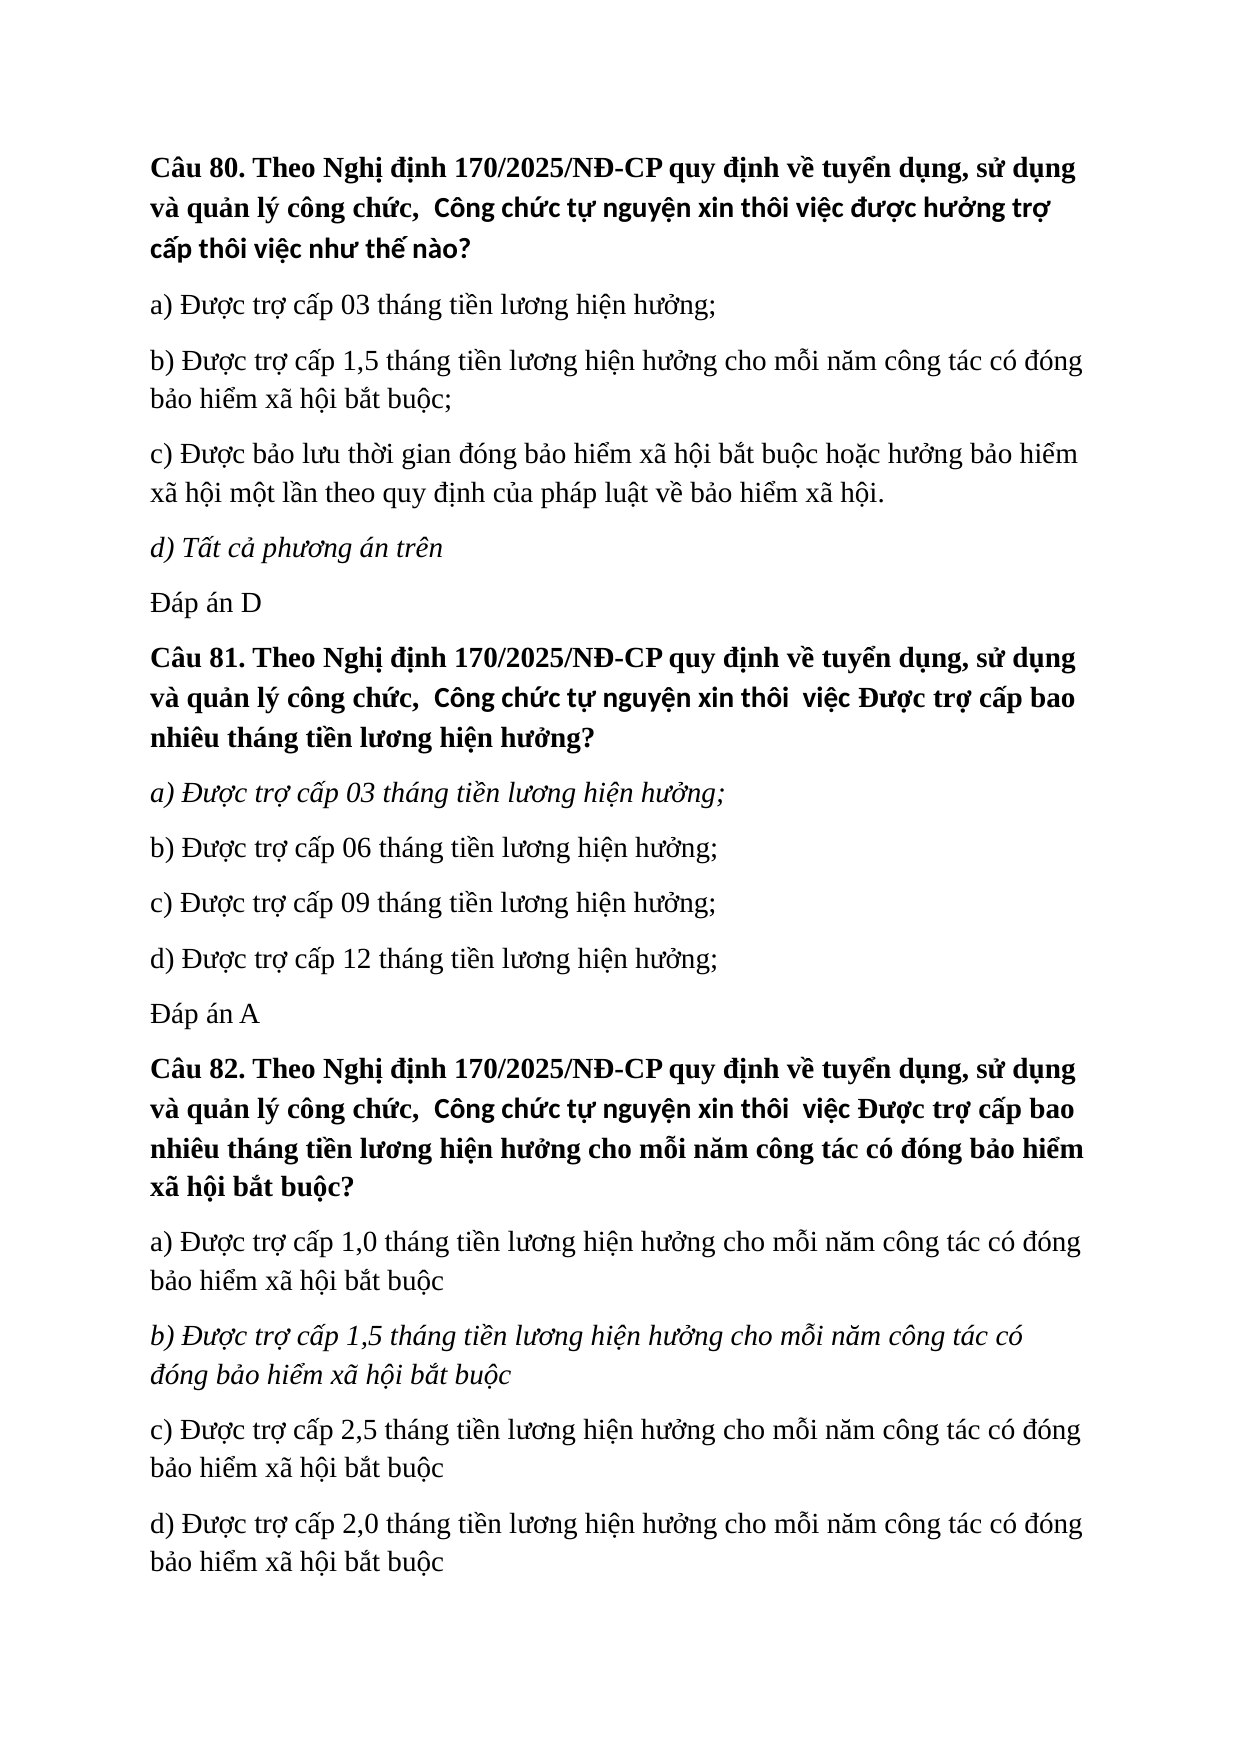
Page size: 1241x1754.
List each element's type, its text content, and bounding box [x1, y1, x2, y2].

text a) Được trợ cấp 1,0 tháng tiền lương hiện hưởng cho mỗi năm công tác có đóng bảo hiểm xã hội bắt buộc [150, 1224, 1090, 1297]
text c) Được trợ cấp 2,5 tháng tiền lương hiện hưởng cho mỗi năm công tác có đóng bảo hiểm xã hội bắt buộc [150, 1412, 1090, 1484]
text c) Được trợ cấp 09 tháng tiền lương hiện hưởng; [150, 886, 1090, 919]
text a) Được trợ cấp 03 tháng tiền lương hiện hưởng; [150, 775, 1090, 809]
text d) Được trợ cấp 2,0 tháng tiền lương hiện hưởng cho mỗi năm công tác có đóng bảo hiểm xã hội bắt buộc [150, 1506, 1090, 1578]
text Câu 81. Theo Nghị định 170/2025/NĐ-CP quy định về tuyển dụng, sử dụng và quản lý công chức, Công chức tự nguyện xin thôi việc Được trợ cấp bao nhiêu tháng tiền lương hiện hưởng? [150, 641, 1090, 753]
text Câu 80. Theo Nghị định 170/2025/NĐ-CP quy định về tuyển dụng, sử dụng và quản lý công chức, Công chức tự nguyện xin thôi việc được hưởng trợ cấp thôi việc như thế nào? [150, 150, 1090, 265]
text d) Được trợ cấp 12 tháng tiền lương hiện hưởng; [150, 941, 1090, 974]
text a) Được trợ cấp 03 tháng tiền lương hiện hưởng; [150, 287, 1090, 321]
text b) Được trợ cấp 06 tháng tiền lương hiện hưởng; [150, 830, 1090, 864]
text b) Được trợ cấp 1,5 tháng tiền lương hiện hưởng cho mỗi năm công tác có đóng bảo hiểm xã hội bắt buộc; [150, 343, 1090, 415]
text Câu 82. Theo Nghị định 170/2025/NĐ-CP quy định về tuyển dụng, sử dụng và quản lý công chức, Công chức tự nguyện xin thôi việc Được trợ cấp bao nhiêu tháng tiền lương hiện hưởng cho mỗi năm công tác có đóng bảo hiểm xã hội bắt buộc? [150, 1051, 1090, 1203]
text Đáp án A [150, 996, 1090, 1029]
text c) Được bảo lưu thời gian đóng bảo hiểm xã hội bắt buộc hoặc hưởng bảo hiểm xã hội một lần theo quy định của pháp luật về bảo hiểm xã hội. [150, 436, 1090, 508]
text Đáp án D [150, 585, 1090, 619]
text b) Được trợ cấp 1,5 tháng tiền lương hiện hưởng cho mỗi năm công tác có đóng bảo hiểm xã hội bắt buộc [150, 1318, 1090, 1390]
text d) Tất cả phương án trên [150, 530, 1090, 564]
